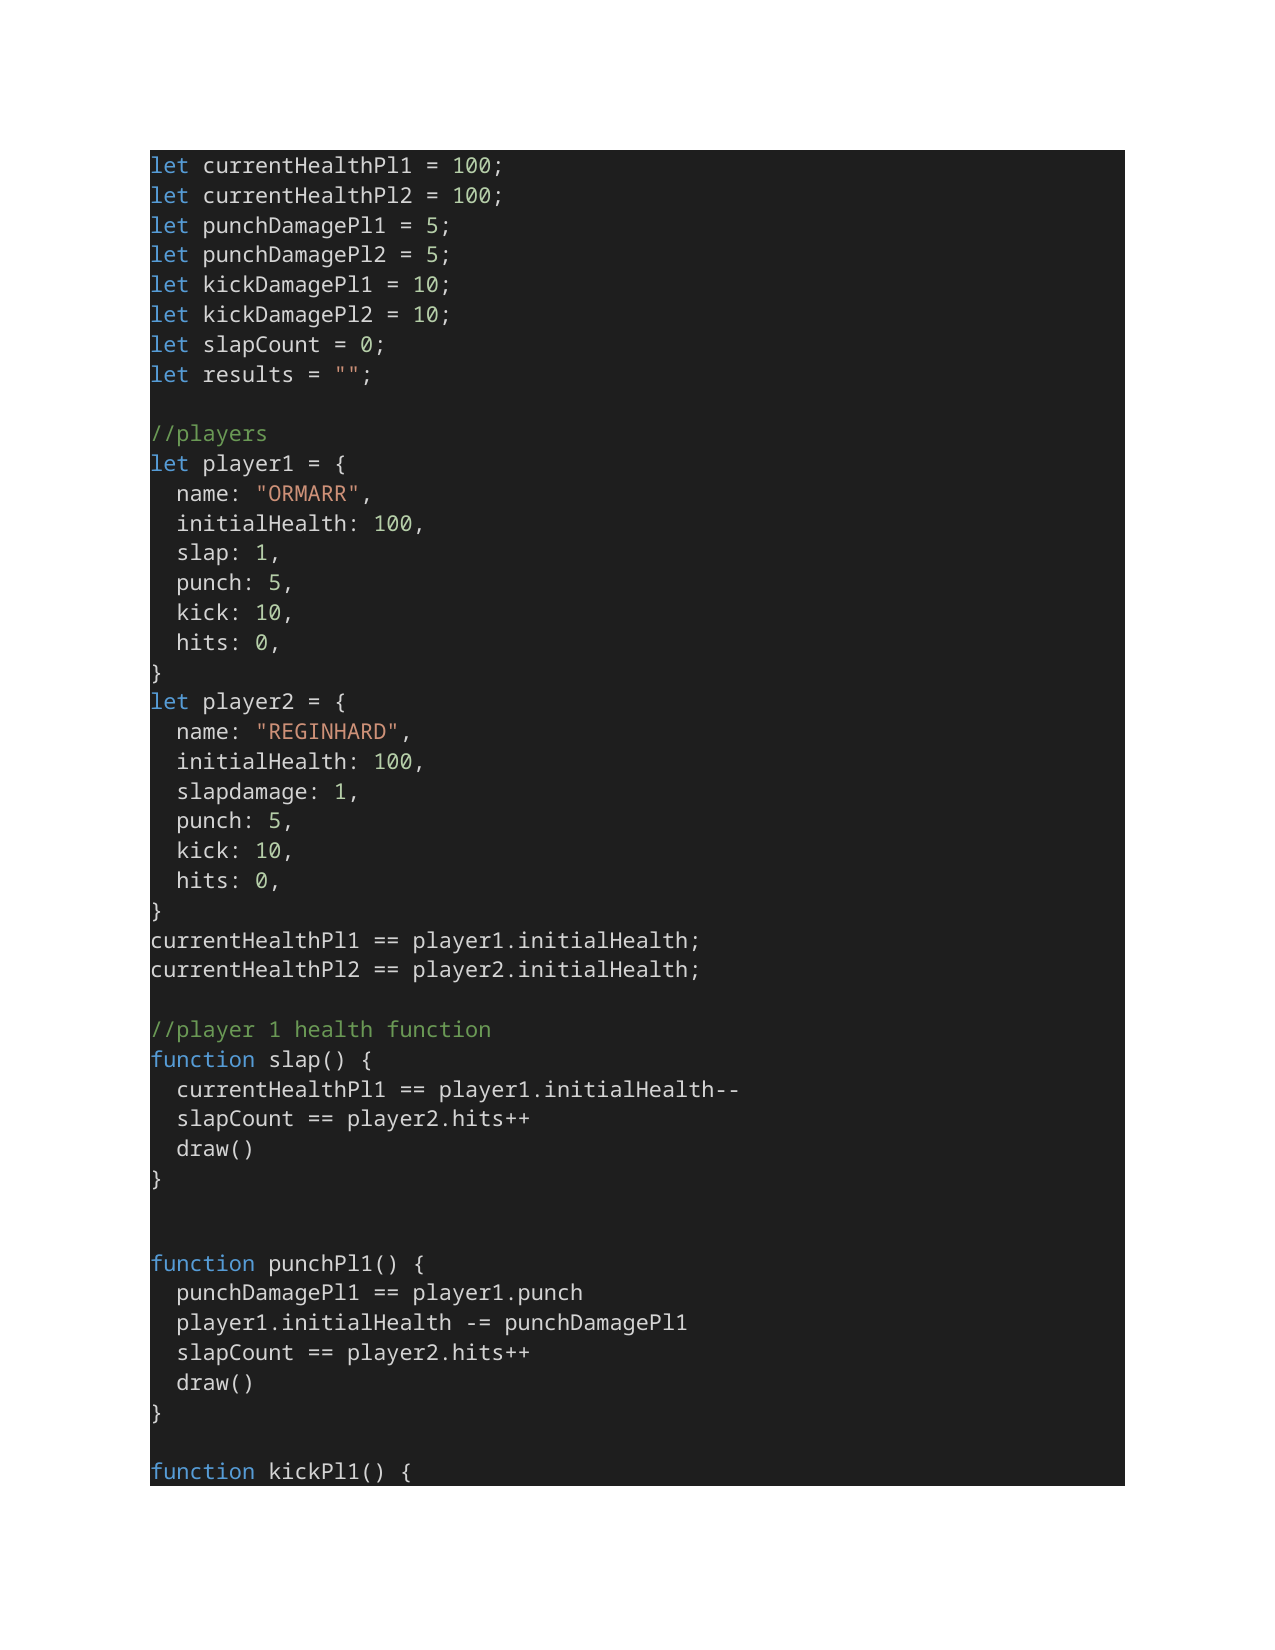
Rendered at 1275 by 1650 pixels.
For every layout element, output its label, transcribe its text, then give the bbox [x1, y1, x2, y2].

text let punchDamagePl2 = 5; [150, 239, 1125, 269]
text name: "ORMARR", [150, 478, 1125, 507]
text currentHealthPl1 == player1.initialHealth; [150, 924, 1125, 954]
text draw() [150, 1367, 1125, 1396]
text initialHealth: 100, [150, 746, 1125, 776]
text draw() [150, 1133, 1125, 1163]
text initialHealth: 100, [150, 507, 1125, 537]
text let kickDamagePl2 = 10; [150, 299, 1125, 329]
text function slap() { [150, 1044, 1125, 1073]
text slapCount == player2.hits++ [150, 1103, 1125, 1133]
text currentHealthPl1 == player1.initialHealth-- [150, 1073, 1125, 1103]
text function kickPl1() { [150, 1456, 1125, 1486]
text } [150, 1163, 1125, 1193]
text let player1 = { [150, 448, 1125, 478]
text function punchPl1() { [150, 1247, 1125, 1277]
text slap: 1, [150, 537, 1125, 567]
text kick: 10, [150, 597, 1125, 627]
text let results = ""; [150, 358, 1125, 388]
text punch: 5, [150, 567, 1125, 597]
text } [150, 656, 1125, 686]
text slapCount == player2.hits++ [150, 1337, 1125, 1367]
text //players [150, 418, 1125, 448]
text hits: 0, [150, 865, 1125, 895]
text punchDamagePl1 == player1.punch [150, 1277, 1125, 1307]
text //player 1 health function [150, 1014, 1125, 1044]
text currentHealthPl2 == player2.initialHealth; [150, 954, 1125, 984]
text } [150, 895, 1125, 924]
text let kickDamagePl1 = 10; [150, 269, 1125, 299]
text let currentHealthPl1 = 100; [150, 150, 1125, 180]
text player1.initialHealth -= punchDamagePl1 [150, 1307, 1125, 1337]
text let player2 = { [150, 686, 1125, 716]
text name: "REGINHARD", [150, 716, 1125, 746]
text let currentHealthPl2 = 100; [150, 180, 1125, 209]
text } [150, 1396, 1125, 1426]
text let punchDamagePl1 = 5; [150, 209, 1125, 239]
text hits: 0, [150, 627, 1125, 656]
text let slapCount = 0; [150, 329, 1125, 358]
text punch: 5, [150, 805, 1125, 835]
text kick: 10, [150, 835, 1125, 865]
text slapdamage: 1, [150, 776, 1125, 805]
